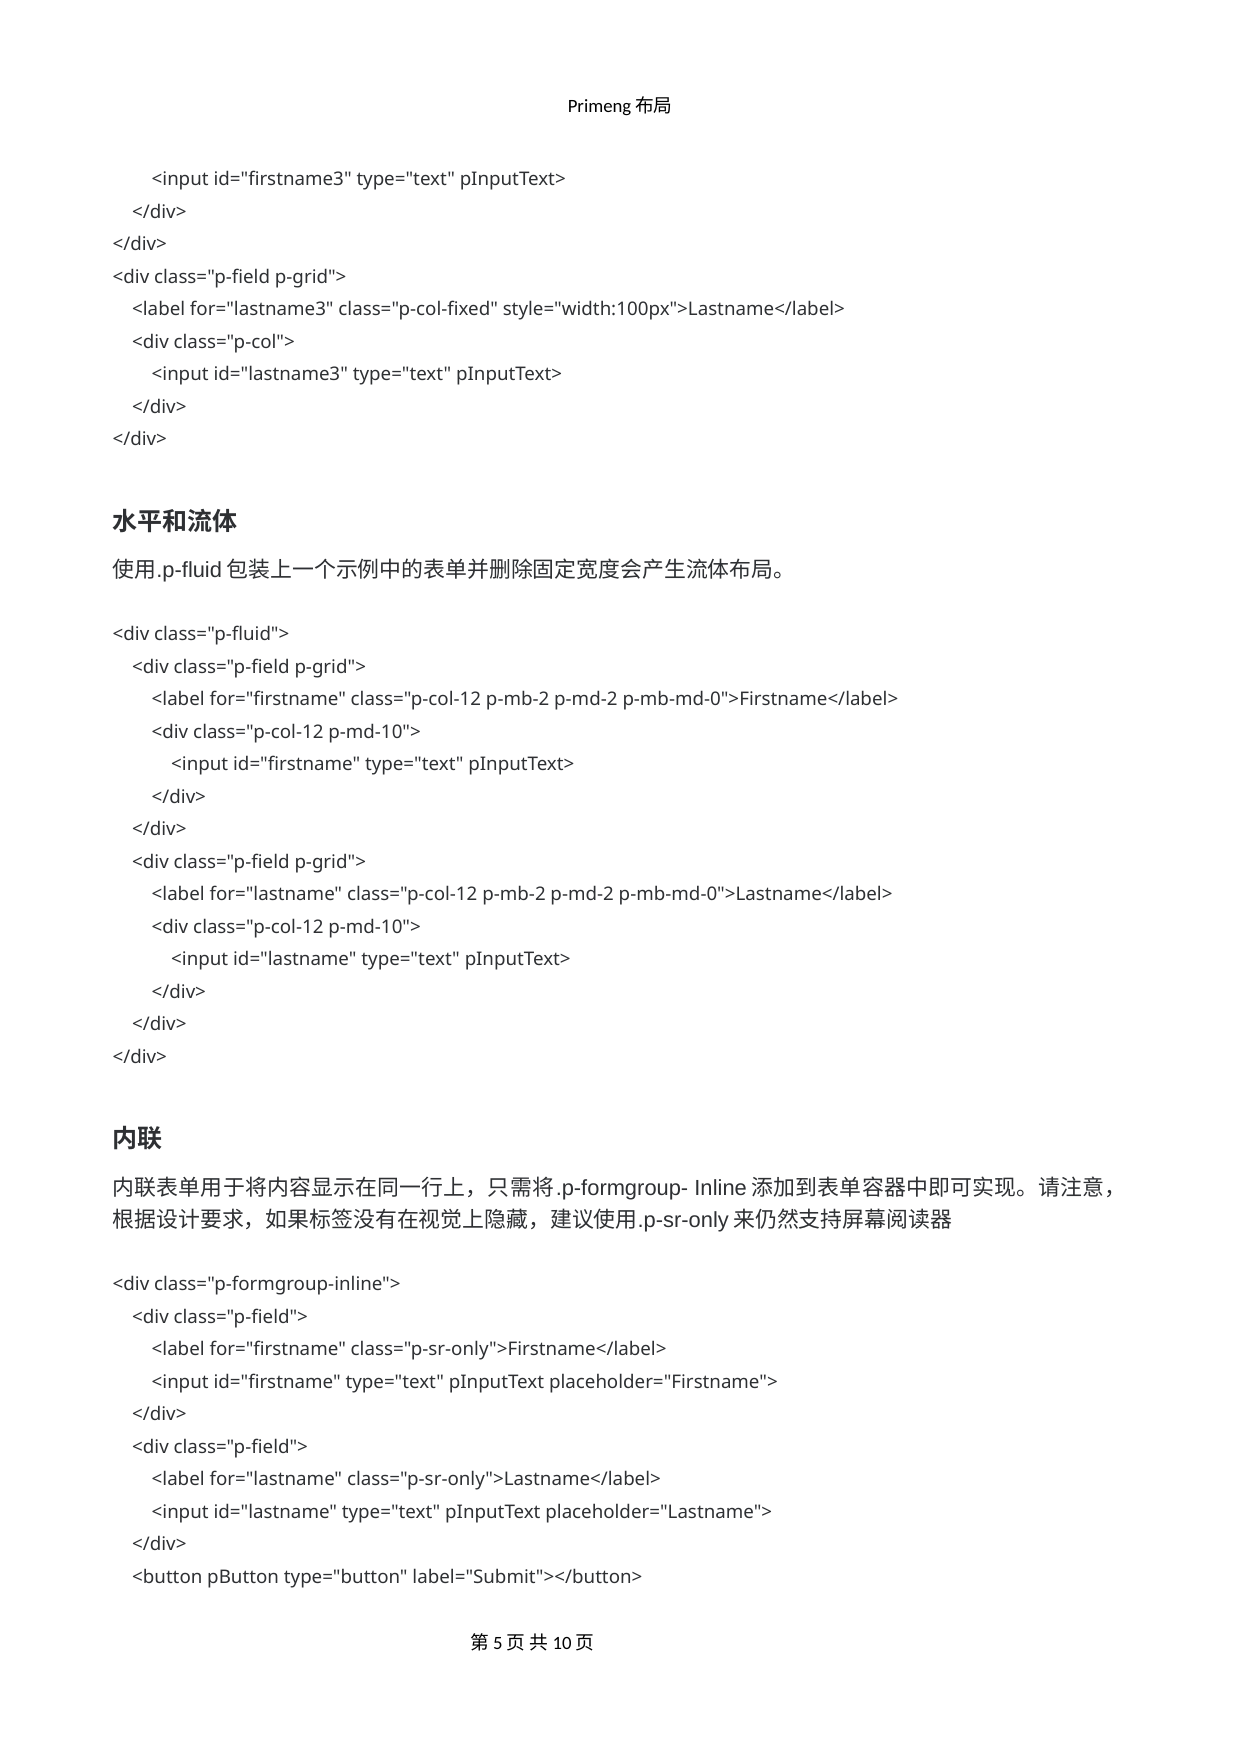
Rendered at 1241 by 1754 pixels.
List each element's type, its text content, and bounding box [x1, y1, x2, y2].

text <label for="lastname" class="p-col-12 p-mb-2 p-md-2 p-mb-md-0">Lastname</label> [112, 877, 1128, 909]
text </div> [112, 422, 1128, 454]
text 水平和流体 [112, 487, 1128, 552]
text <div class="p-field p-grid"> [112, 649, 1128, 682]
text 使用.p-fluid包装上一个示例中的表单并删除固定宽度会产生流体布局。 [112, 552, 1128, 584]
text <div class="p-field p-grid"> [112, 844, 1128, 877]
text <div class="p-formgroup-inline"> [112, 1267, 1128, 1299]
text <input id="firstname" type="text" pInputText> [112, 747, 1128, 779]
text <div class="p-col"> [112, 324, 1128, 357]
text <div class="p-field"> [112, 1299, 1128, 1332]
text </div> [112, 974, 1128, 1007]
text 内联 [112, 1104, 1128, 1169]
text </div> [112, 1527, 1128, 1559]
text <label for="lastname3" class="p-col-fixed" style="width:100px">Lastname</label> [112, 292, 1128, 324]
text <input id="lastname" type="text" pInputText placeholder="Lastname"> [112, 1494, 1128, 1527]
text <input id="firstname" type="text" pInputText placeholder="Firstname"> [112, 1364, 1128, 1397]
text <label for="firstname" class="p-sr-only">Firstname</label> [112, 1332, 1128, 1364]
text </div> [112, 812, 1128, 844]
text <input id="firstname3" type="text" pInputText> [112, 162, 1128, 194]
text </div> [112, 1039, 1128, 1072]
text <label for="firstname" class="p-col-12 p-mb-2 p-md-2 p-mb-md-0">Firstname</label> [112, 682, 1128, 714]
text <button pButton type="button" label="Submit"></button> [112, 1559, 1128, 1592]
text <input id="lastname3" type="text" pInputText> [112, 357, 1128, 389]
text </div> [112, 1007, 1128, 1039]
text <label for="lastname" class="p-sr-only">Lastname</label> [112, 1462, 1128, 1494]
text <div class="p-field p-grid"> [112, 259, 1128, 292]
text </div> [112, 389, 1128, 422]
text 内联表单用于将内容显示在同一行上，只需将.p-formgroup- Inline添加到表单容器中即可实现。请注意，根据设计要求，如果标签没有在视觉上隐藏，建议使用.p-sr-only来仍然支持屏幕阅读器 [112, 1169, 1128, 1234]
text </div> [112, 227, 1128, 259]
text </div> [112, 1397, 1128, 1429]
text </div> [112, 194, 1128, 227]
text <div class="p-fluid"> [112, 617, 1128, 649]
text <div class="p-col-12 p-md-10"> [112, 909, 1128, 942]
text <div class="p-col-12 p-md-10"> [112, 714, 1128, 747]
text <div class="p-field"> [112, 1429, 1128, 1462]
text </div> [112, 779, 1128, 812]
text <input id="lastname" type="text" pInputText> [112, 942, 1128, 974]
